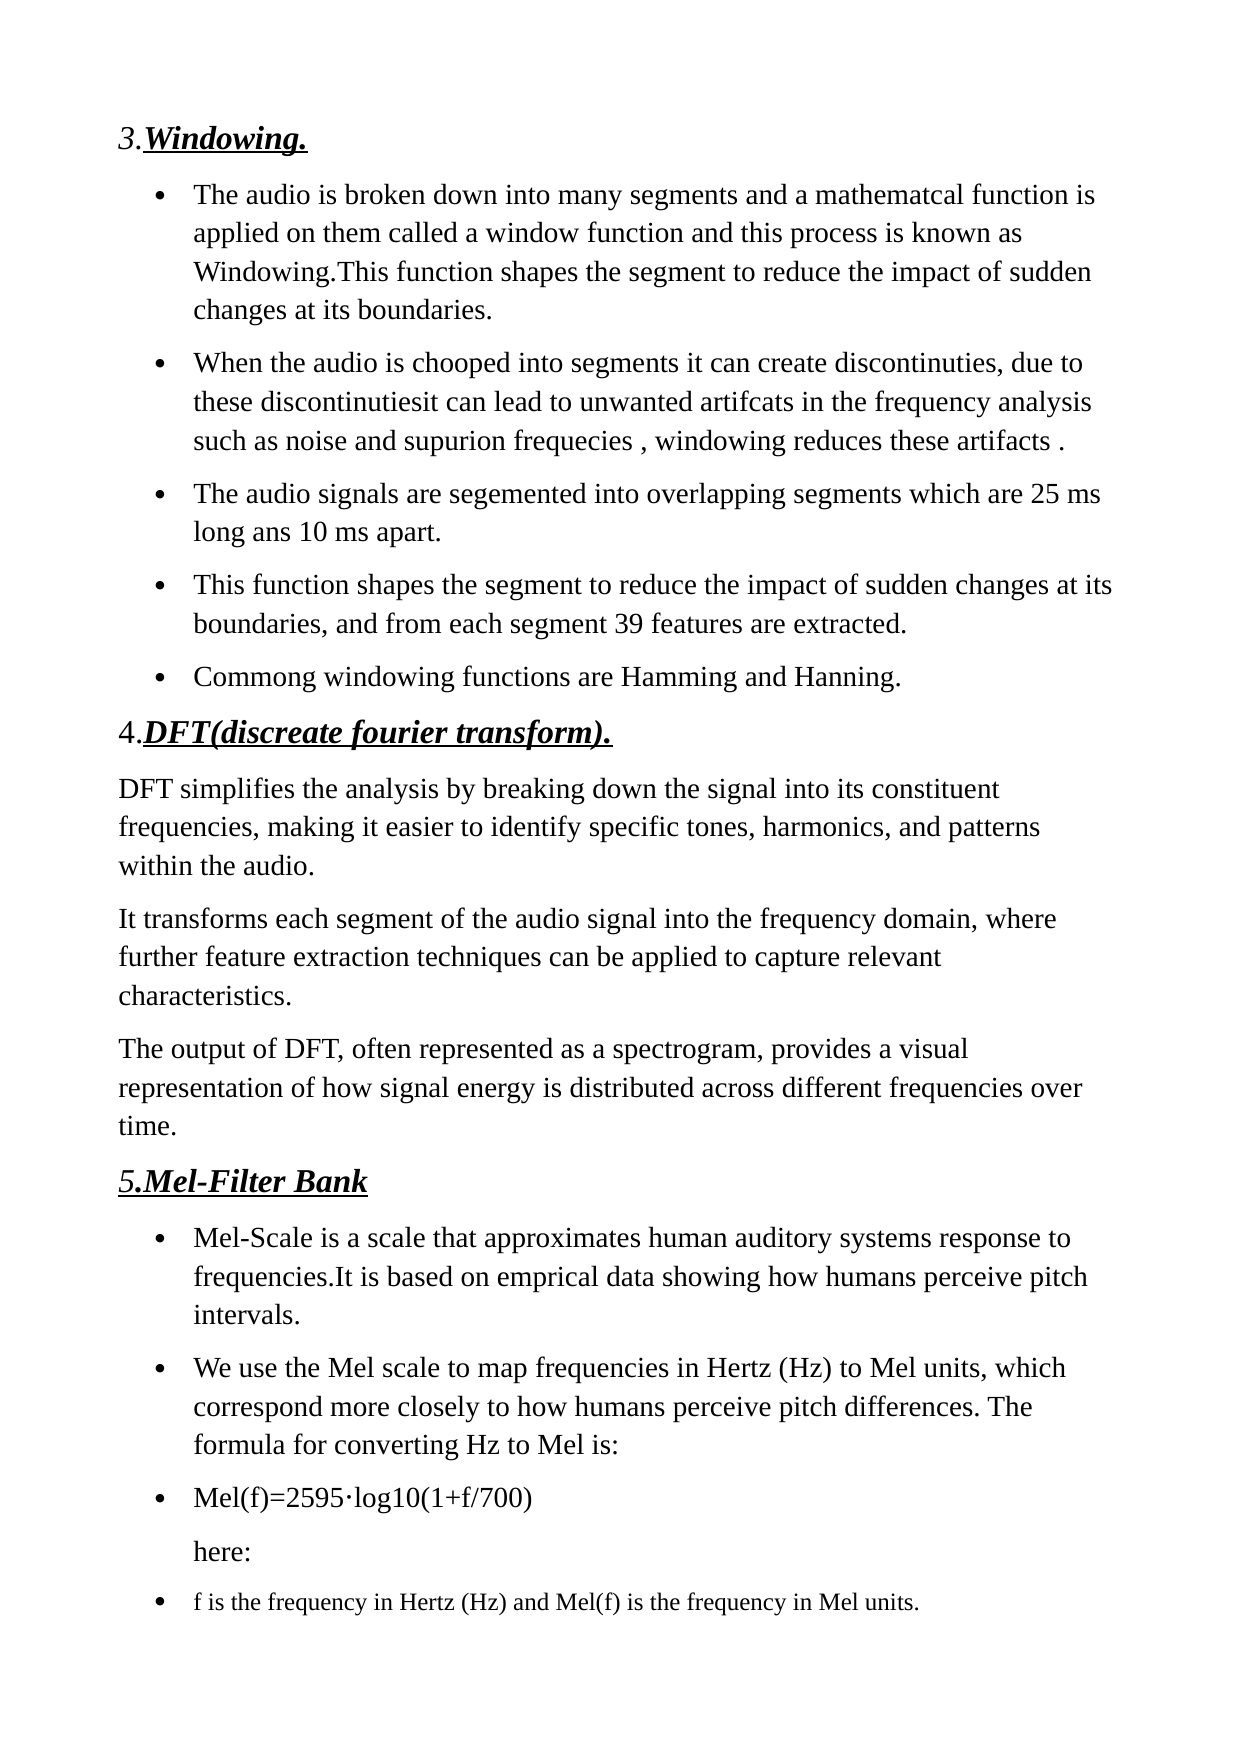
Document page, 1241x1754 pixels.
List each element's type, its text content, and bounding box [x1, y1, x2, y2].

list This function shapes the segment to reduce the impact of sudden changes at its boundaries, and from each segment 39 features are extracted. [156, 567, 1122, 639]
list When the audio is chooped into segments it can create discontinuties, due to these discontinutiesit can lead to unwanted artifcats in the frequency analysis such as noise and supurion frequecies , windowing reduces these artifacts . [156, 346, 1122, 456]
text 4.DFT(discreate fourier transform). [118, 712, 1122, 751]
list Mel-Scale is a scale that approximates human auditory systems response to frequencies.It is based on emprical data showing how humans perceive pitch intervals. [156, 1220, 1122, 1331]
list We use the Mel scale to map frequencies in Hertz (Hz) to Mel units, which correspond more closely to how humans perceive pitch differences. The formula for converting Hz to Mel is: [156, 1350, 1122, 1461]
list Mel(f)=2595⋅log10​(1+f/700) [156, 1481, 1122, 1514]
list f is the frequency in Hertz (Hz) and Mel(f) is the frequency in Mel units. [156, 1587, 1122, 1616]
text 3.Windowing. [118, 118, 1122, 156]
list The audio signals are segemented into overlapping segments which are 25 ms long ans 10 ms apart. [156, 476, 1122, 548]
list The audio is broken down into many segments and a mathematcal function is applied on them called a window function and this process is known as Windowing.This function shapes the segment to reduce the impact of sudden changes at its boundaries. [156, 177, 1122, 326]
text DFT simplifies the analysis by breaking down the signal into its constituent frequencies, making it easier to identify specific tones, harmonics, and patterns within the audio. [118, 771, 1122, 881]
text The output of DFT, often represented as a spectrogram, provides a visual representation of how signal energy is distributed across different frequencies over time. [118, 1031, 1122, 1142]
text It transforms each segment of the audio signal into the frequency domain, where further feature extraction techniques can be applied to capture relevant characteristics. [118, 901, 1122, 1012]
list here: [193, 1534, 1122, 1567]
list Commong windowing functions are Hamming and Hanning. [156, 659, 1122, 693]
text 5.Mel-Filter Bank [118, 1161, 1122, 1200]
